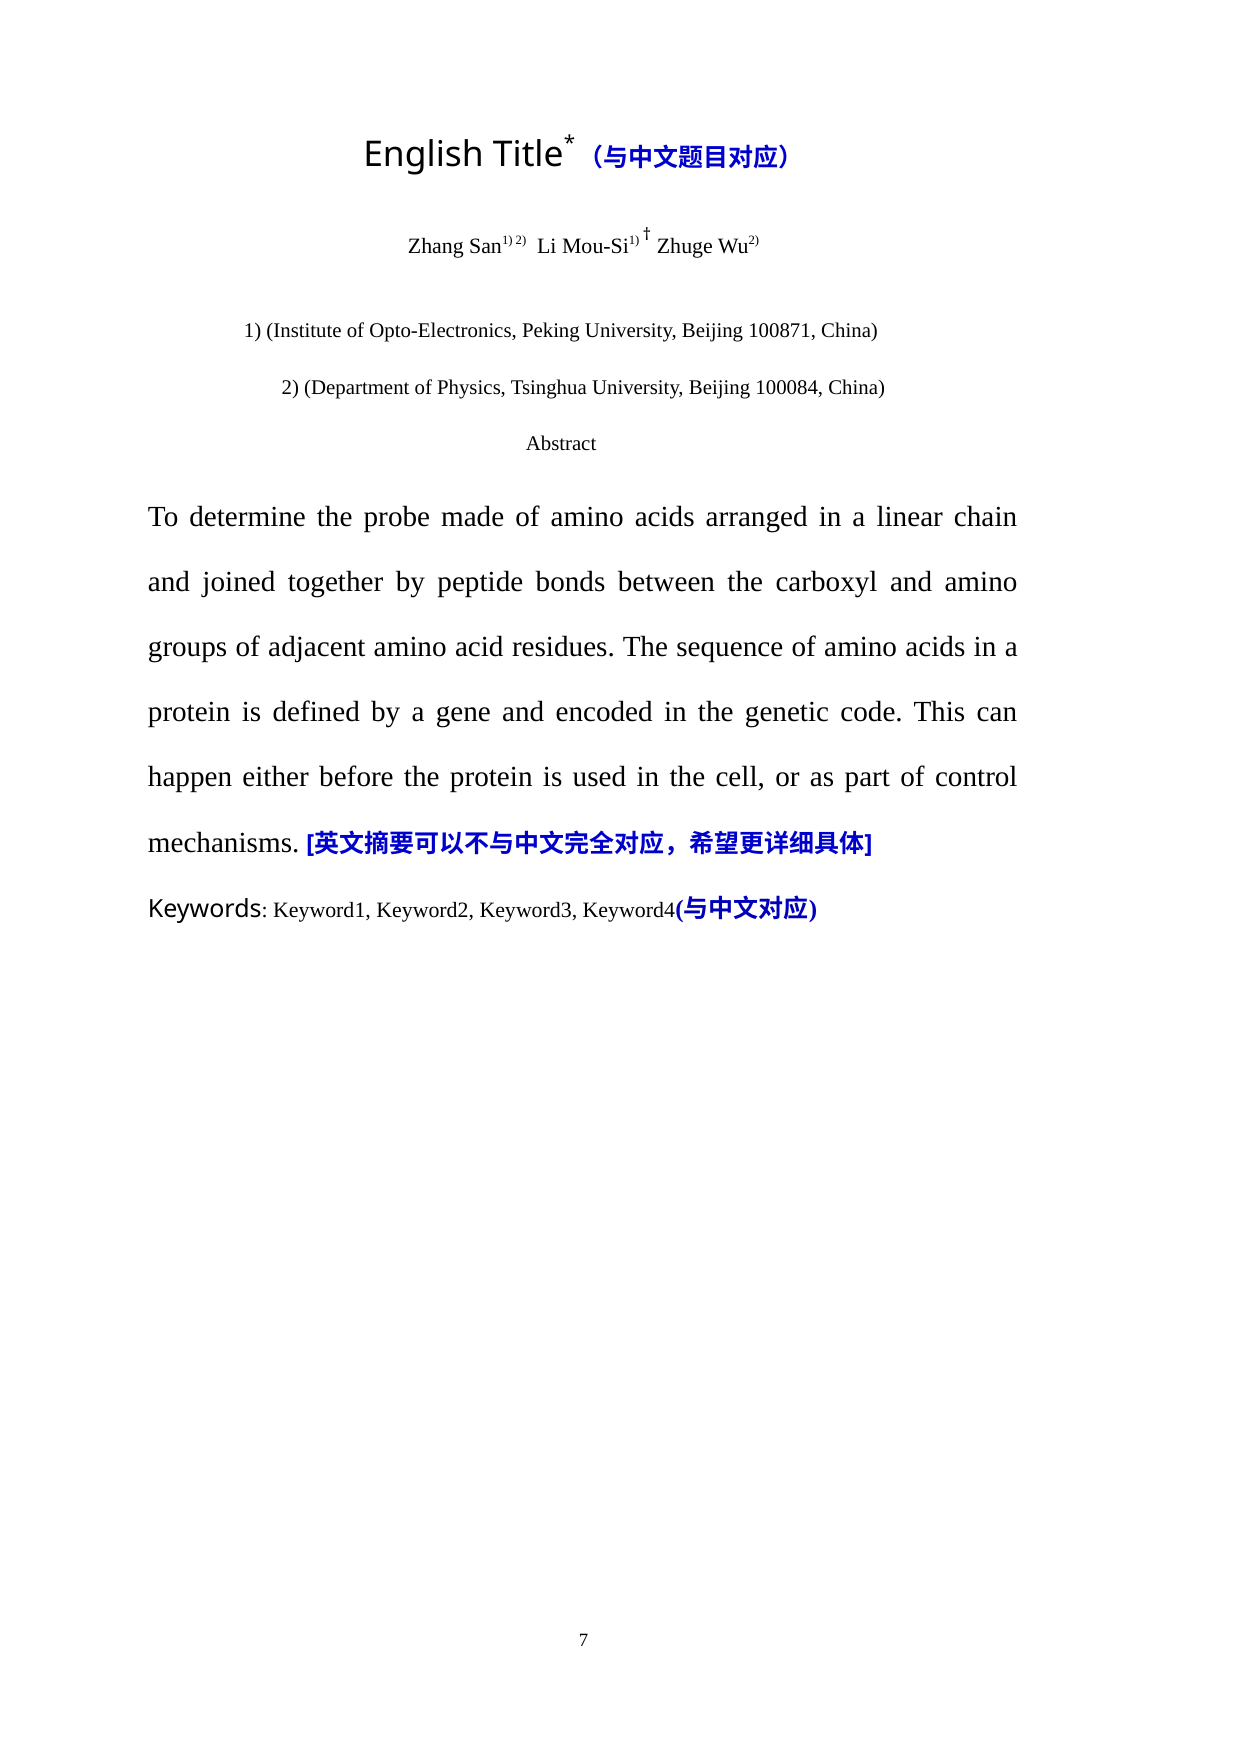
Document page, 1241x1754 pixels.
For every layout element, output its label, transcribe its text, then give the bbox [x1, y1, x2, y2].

text To determine the probe made of amino acids arranged in a linear chain and joined together by peptide bonds between the carboxyl and amino groups of adjacent amino acid residues. The sequence of amino acids in a protein is defined by a gene and encoded in the genetic code. This can happen either before the protein is used in the cell, or as part of control mechanisms. [英文摘要可以不与中文完全对应，希望更详细具体] [148, 484, 1019, 874]
text 1) (Institute of Opto-Electronics, Peking University, Beijing 100871, China) [148, 314, 974, 346]
text 2) (Department of Physics, Tsinghua University, Beijing 100084, China) [148, 371, 1019, 403]
text English Title* （与中文题目对应） [148, 120, 1019, 185]
text Keywords: Keyword1, Keyword2, Keyword3, Keyword4(与中文对应) [148, 874, 974, 939]
text Zhang San1) 2) Li Mou-Si1) † Zhuge Wu2) [148, 209, 1019, 274]
text Abstract [148, 427, 974, 459]
